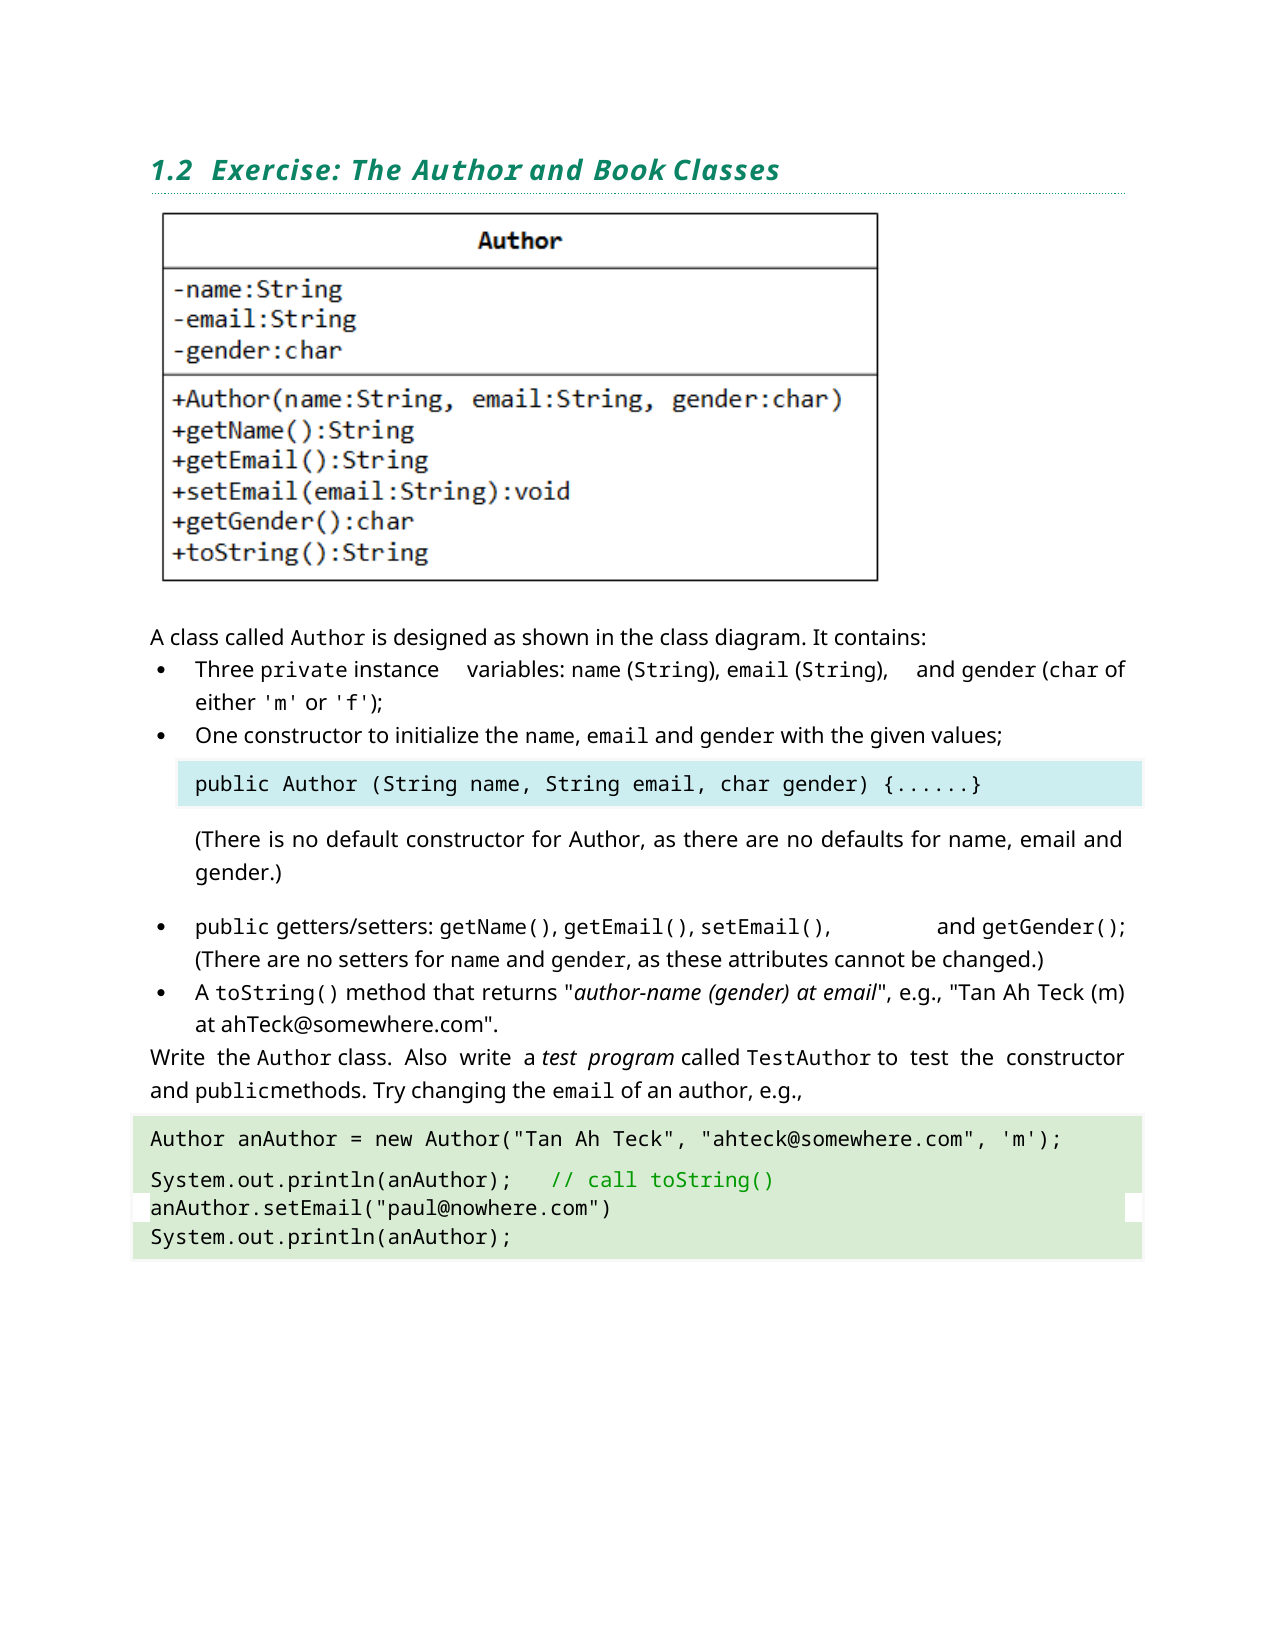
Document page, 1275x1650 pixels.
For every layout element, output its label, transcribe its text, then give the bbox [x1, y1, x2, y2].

text A class called Author is designed as shown in the class diagram. It contains: [150, 618, 1125, 651]
list A toString() method that returns "author-name (gender) at email", e.g., "Tan Ah Teck (m) at ahTeck@somewhere.com". [157, 973, 1125, 1039]
list Three private instance variables: name (String), email (String), and gender (char of either 'm' or 'f'); [157, 651, 1125, 717]
list public getters/setters: getName(), getEmail(), setEmail(), and getGender(); (There are no setters for name and gender, as these attributes cannot be changed.) [157, 908, 1125, 973]
subtitle 1.2 Exercise: The Author and Book Classes [150, 150, 1125, 194]
text System.out.println(anAuthor); // call toString() [133, 1153, 1142, 1193]
text System.out.println(anAuthor); [133, 1210, 1142, 1259]
list One constructor to initialize the name, email and gender with the given values; [157, 717, 1125, 750]
text public Author (String name, String email, char gender) {......} [178, 761, 1142, 806]
picture [150, 199, 891, 594]
text Author anAuthor = new Author("Tan Ah Teck", "ahteck@somewhere.com", 'm'); [133, 1116, 1142, 1152]
text Write the Author class. Also write a test program called TestAuthor to test the constructor and publicmethods. Try changing the email of an author, e.g., [150, 1039, 1125, 1105]
text (There is no default constructor for Author, as there are no defaults for name, email and gender.) [195, 821, 1125, 887]
text anAuthor.setEmail("paul@nowhere.com") [150, 1193, 1125, 1210]
